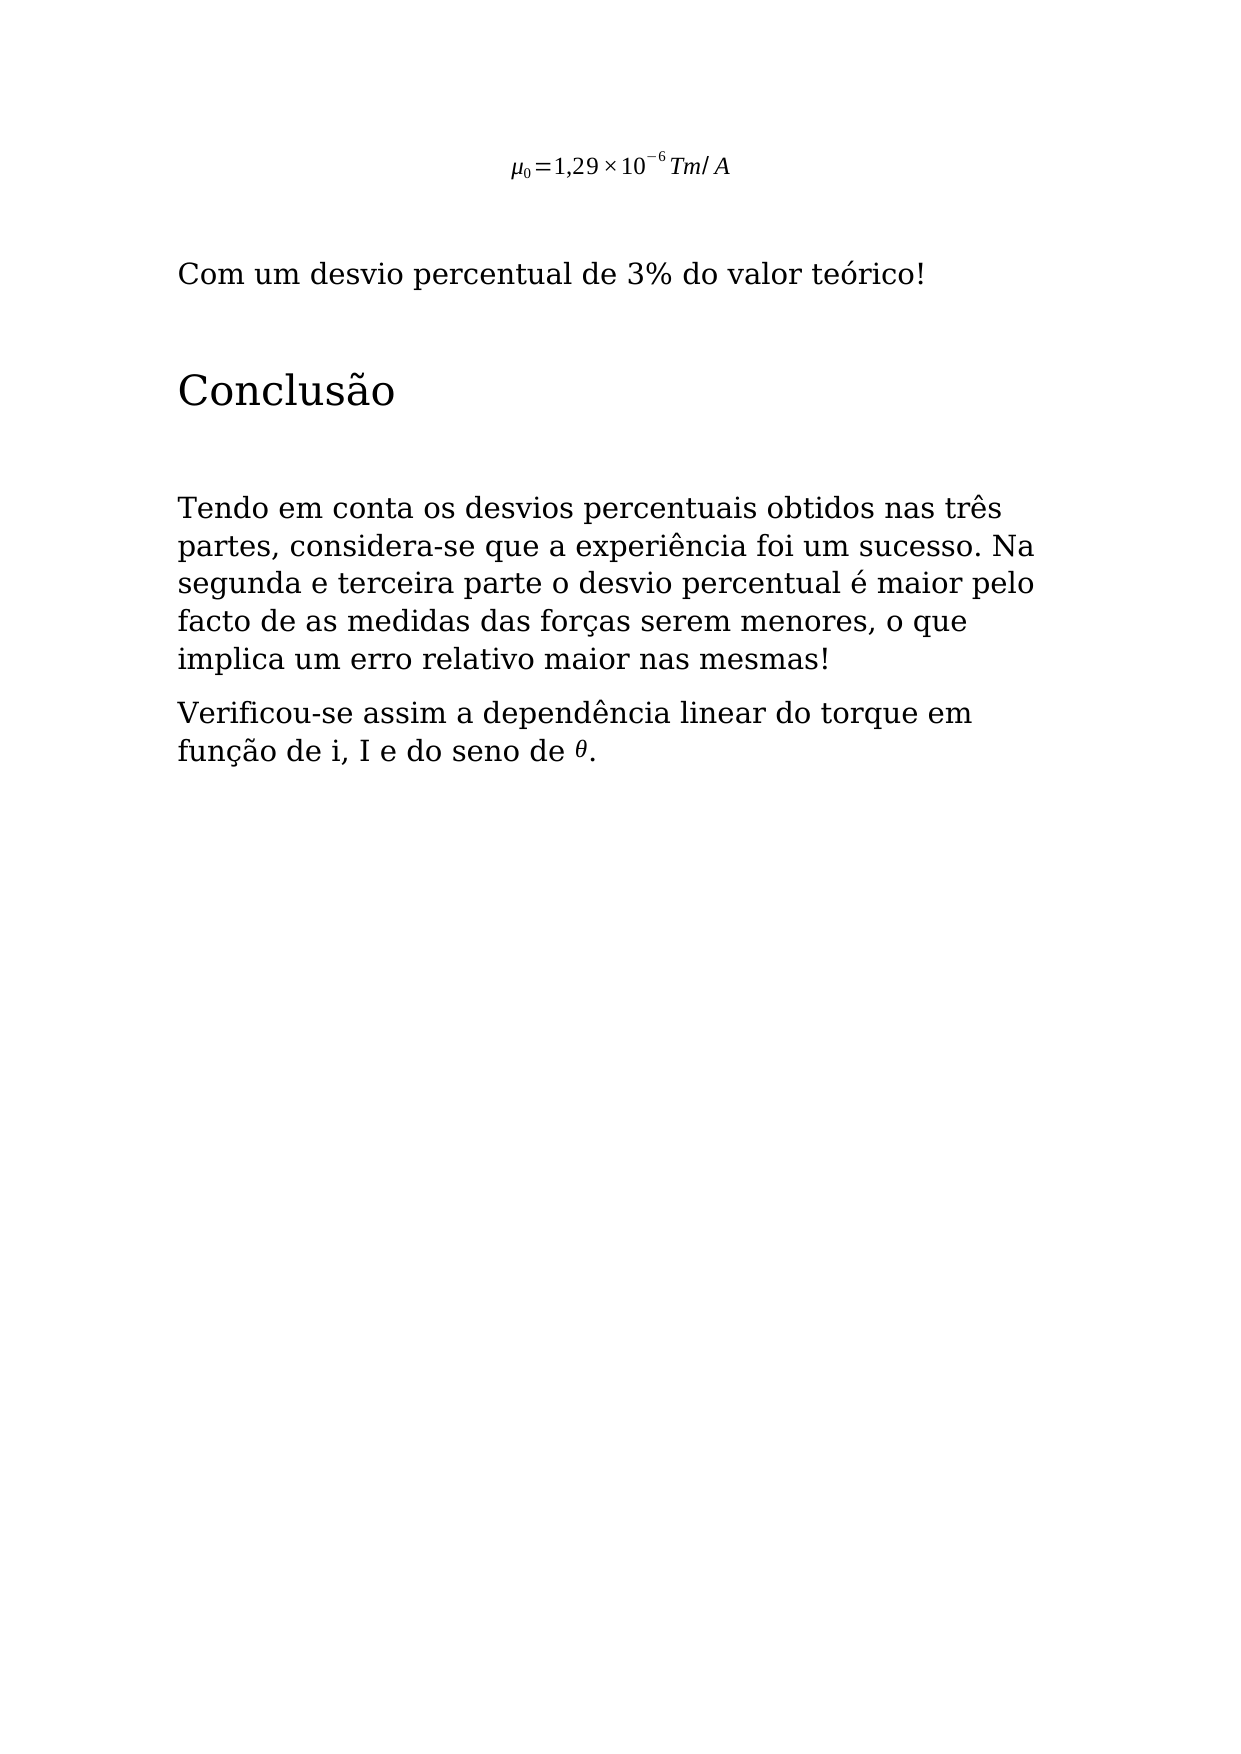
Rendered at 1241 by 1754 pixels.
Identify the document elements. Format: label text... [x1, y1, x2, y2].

text Verificou-se assim a dependência linear do torque em função de i, I e do seno de . [177, 695, 1063, 767]
text Conclusão [177, 364, 1063, 414]
text Tendo em conta os desvios percentuais obtidos nas três partes, considera-se que a experiência foi um sucesso. Na segunda e terceira parte o desvio percentual é maior pelo facto de as medidas das forças serem menores, o que implica um erro relativo maior nas mesmas! [177, 489, 1063, 675]
text Com um desvio percentual de 3% do valor teórico! [177, 256, 1063, 291]
